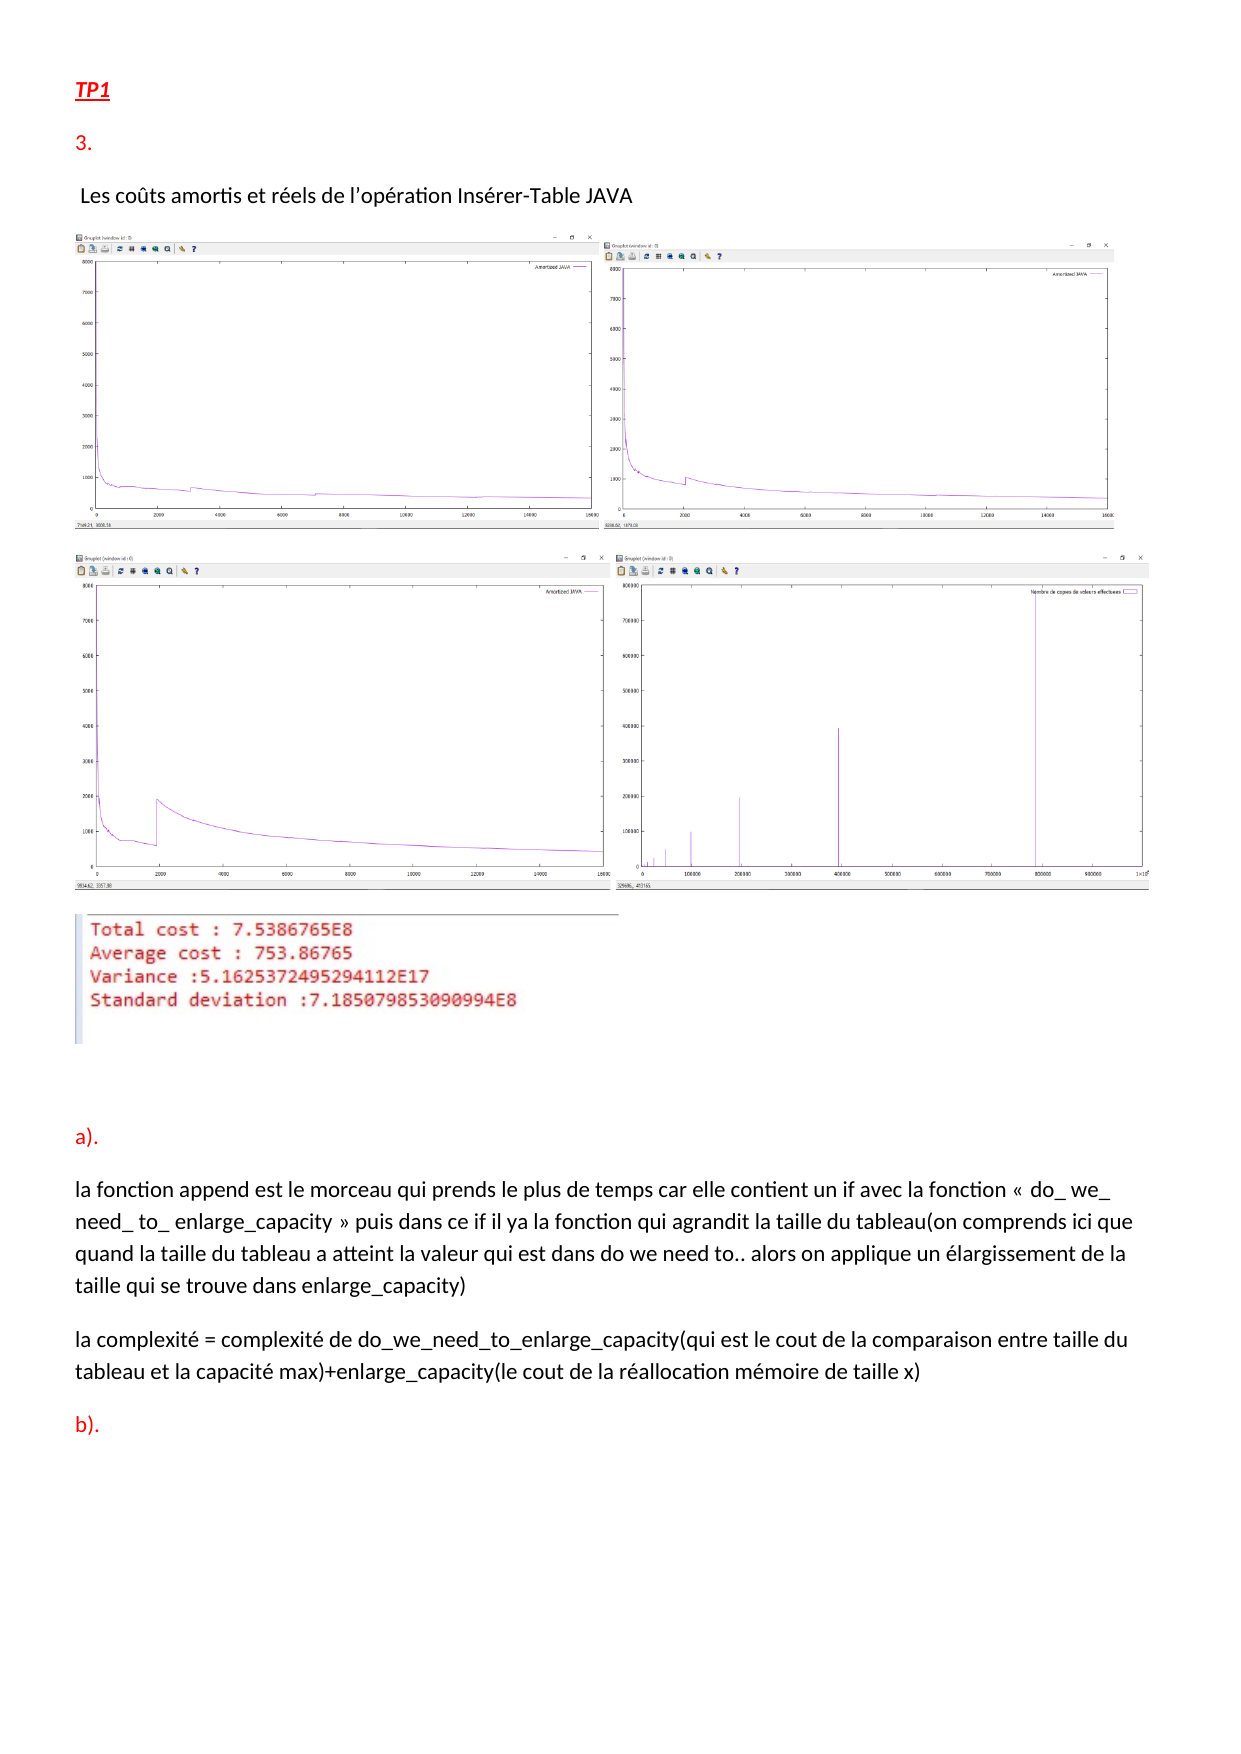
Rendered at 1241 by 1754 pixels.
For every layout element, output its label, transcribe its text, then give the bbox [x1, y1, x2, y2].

picture [75, 914, 619, 1044]
text a). [75, 1122, 1165, 1150]
text la complexité = complexité de do_we_need_to_enlarge_capacity(qui est le cout de la comparaison entre taille du tableau et la capacité max)+enlarge_capacity(le cout de la réallocation mémoire de taille x) [75, 1325, 1165, 1385]
text b). [75, 1410, 1165, 1438]
picture [75, 234, 599, 529]
text TP1 [75, 75, 1165, 103]
picture [615, 553, 1149, 890]
text Les coûts amortis et réels de l’opération Insérer-Table JAVA [75, 181, 1165, 209]
picture [75, 553, 611, 890]
text 3. [75, 128, 1165, 156]
text la fonction append est le morceau qui prends le plus de temps car elle contient un if avec la fonction « do_ we_ need_ to_ enlarge_capacity » puis dans ce if il ya la fonction qui agrandit la taille du tableau(on comprends ici que quand la taille du tableau a atteint la valeur qui est dans do we need to.. alors on applique un élargissement de la taille qui se trouve dans enlarge_capacity) [75, 1175, 1165, 1300]
picture [603, 241, 1115, 529]
